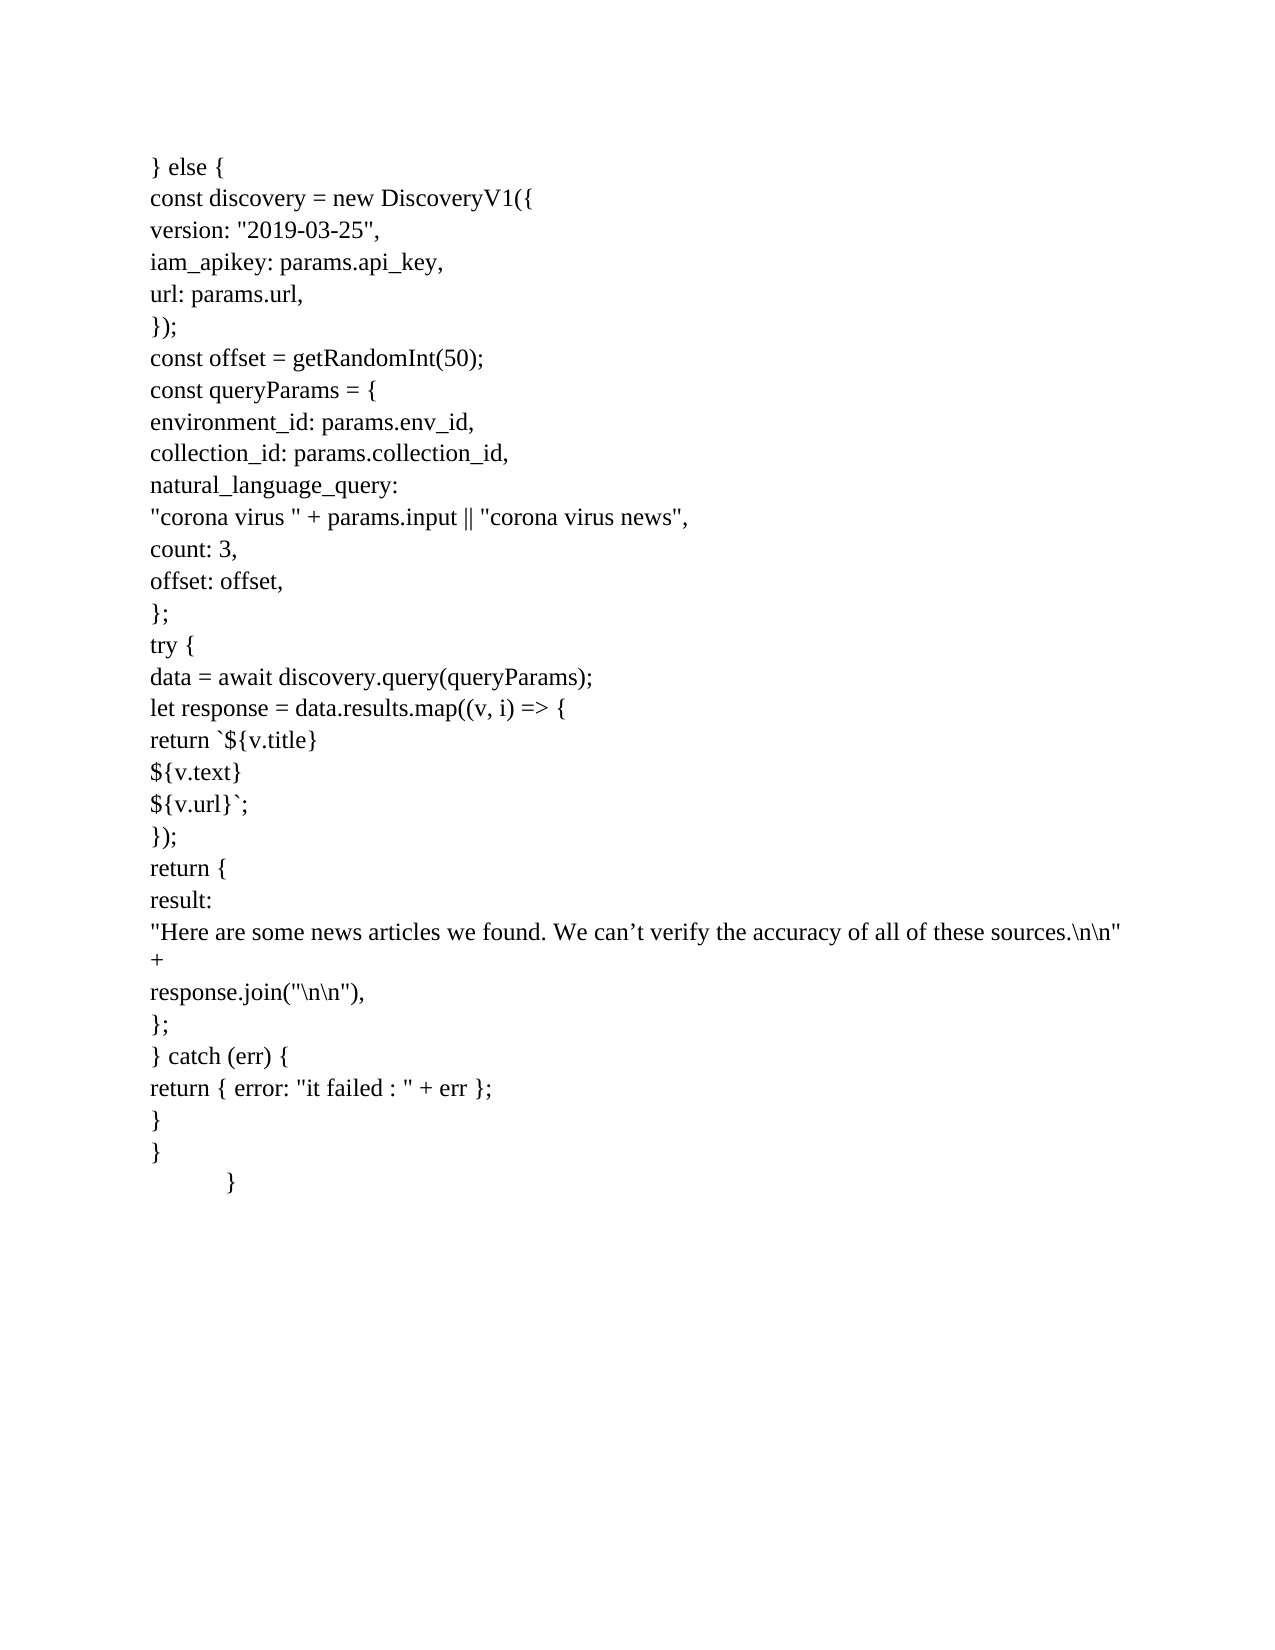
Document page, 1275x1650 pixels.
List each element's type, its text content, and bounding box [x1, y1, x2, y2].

table_header }; [149, 1008, 177, 1039]
table_header let response = data.results.map((v, i) => { [149, 692, 575, 724]
table_header "Here are some news articles we found. We can’t verify the accuracy of all of these sources.\n\n" + [149, 915, 1133, 976]
table_header const offset = getRandomInt(50); [149, 341, 492, 373]
table_header environment_id: params.env_id, [149, 405, 482, 437]
table_header return { [149, 851, 236, 883]
table_header const discovery = new DiscoveryV1({ [149, 182, 542, 214]
table_header "corona virus " + params.input || "corona virus news", [149, 501, 696, 532]
table_header return { error: "it failed : " + err }; [149, 1071, 500, 1103]
table_header try { [149, 628, 204, 660]
text } [150, 1167, 1125, 1196]
table_header response.join("\n\n"), [149, 976, 373, 1007]
table_header } catch (err) { [149, 1039, 298, 1071]
table_header natural_language_query: [149, 469, 406, 501]
table_header iam_apikey: params.api_key, [149, 246, 452, 277]
table_header return `${v.title} [149, 724, 326, 756]
table_header offset: offset, [149, 564, 291, 596]
table_header } else { [149, 150, 233, 182]
table_header const queryParams = { [149, 373, 386, 405]
table_header ${v.text} [149, 756, 251, 787]
table_header collection_id: params.collection_id, [149, 437, 517, 469]
table_header } [149, 1103, 170, 1135]
table_header url: params.url, [149, 278, 311, 309]
table_header count: 3, [149, 533, 245, 564]
table_header result: [149, 883, 220, 915]
table_header version: "2019-03-25", [149, 214, 388, 246]
table_header ${v.url}`; [149, 788, 256, 819]
table_header }); [149, 819, 185, 851]
table_header data = await discovery.query(queryParams); [149, 660, 601, 692]
table_header }; [149, 596, 177, 628]
table_header }); [149, 309, 185, 341]
table_header } [149, 1135, 170, 1167]
